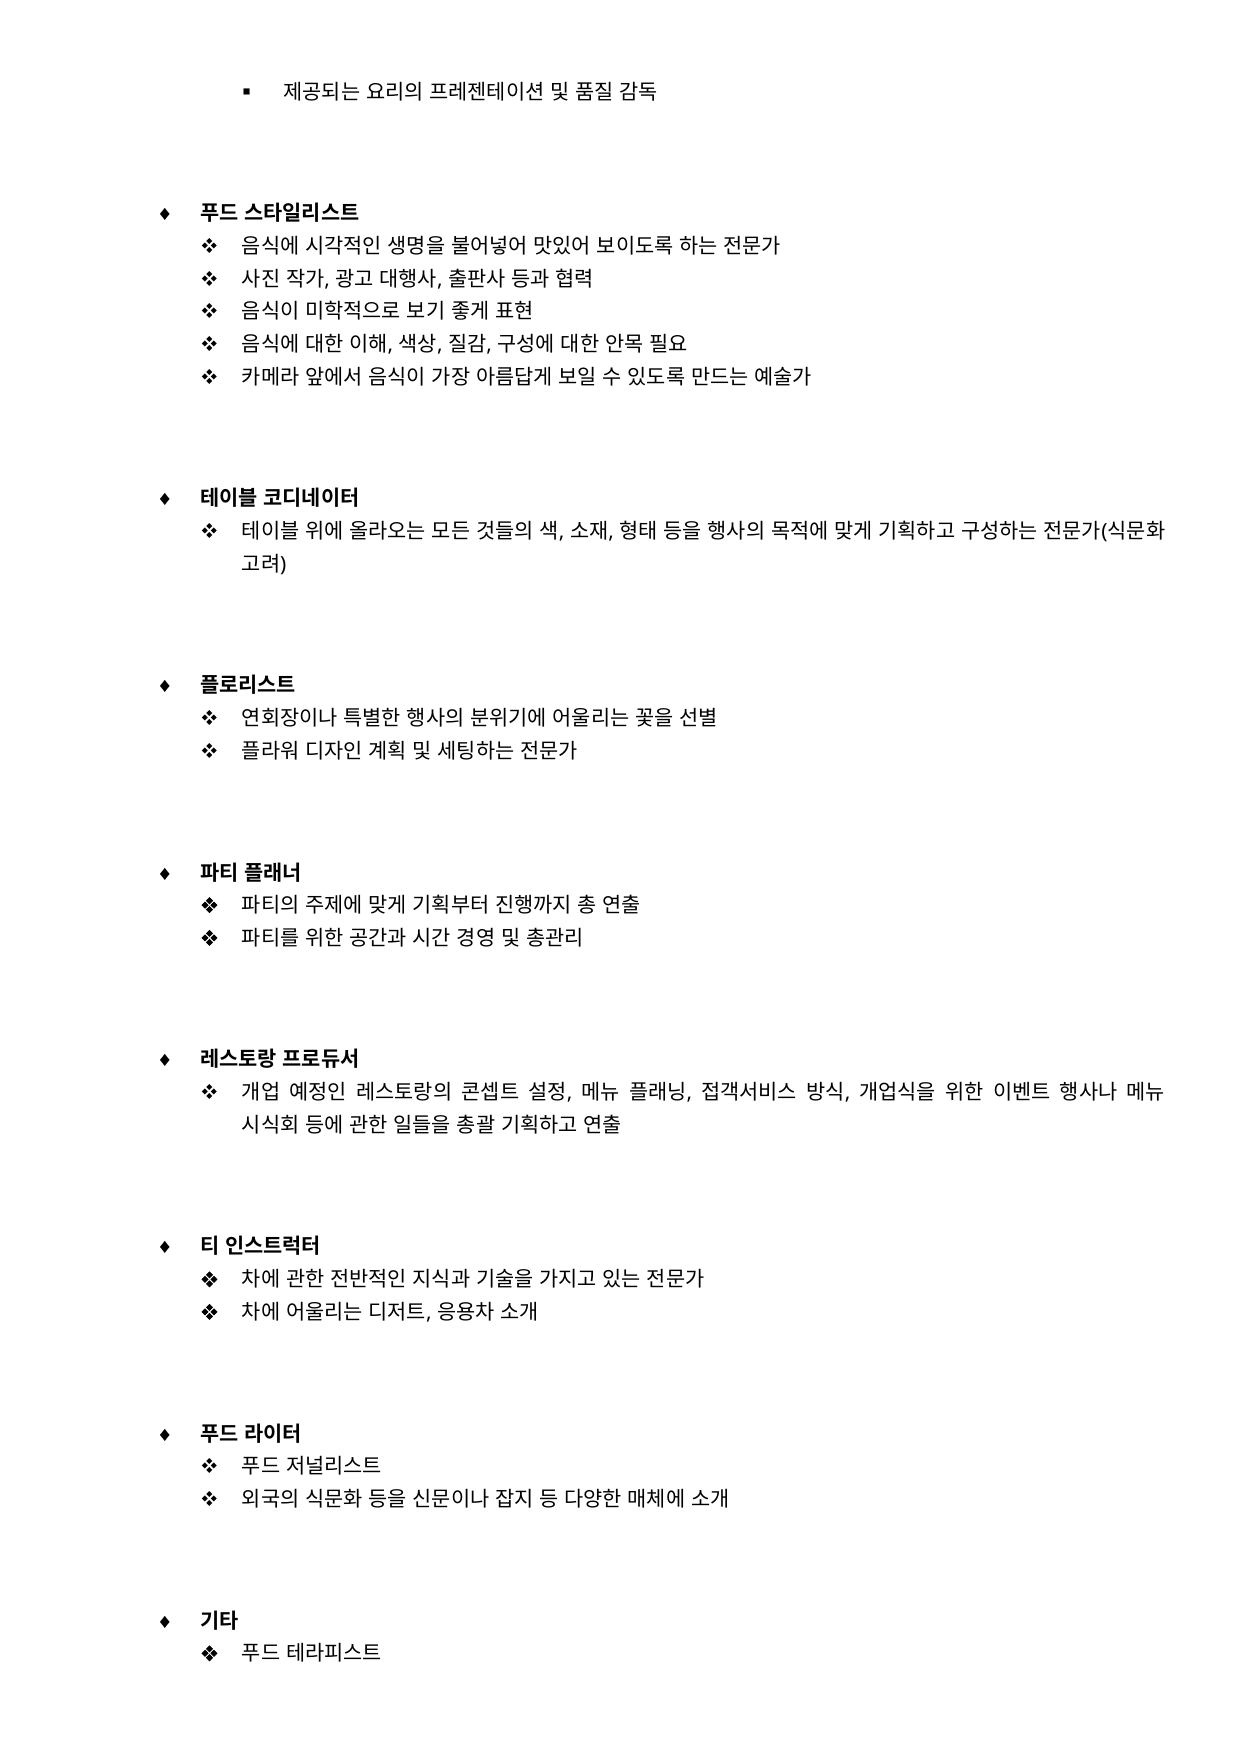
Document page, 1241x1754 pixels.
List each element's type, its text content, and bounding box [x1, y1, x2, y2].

list 플로리스트 [158, 669, 1165, 699]
list 외국의 식문화 등을 신문이나 잡지 등 다양한 매체에 소개 [200, 1482, 1165, 1512]
list 음식이 미학적으로 보기 좋게 표현 [200, 295, 1165, 325]
list 푸드 라이터 [158, 1417, 1165, 1447]
list 개업 예정인 레스토랑의 콘셉트 설정, 메뉴 플래닝, 접객서비스 방식, 개업식을 위한 이벤트 행사나 메뉴 시식회 등에 관한 일들을 총괄 기획하고 연출 [200, 1076, 1165, 1138]
list 플라워 디자인 계획 및 세팅하는 전문가 [200, 734, 1165, 764]
list 테이블 위에 올라오는 모든 것들의 색, 소재, 형태 등을 행사의 목적에 맞게 기획하고 구성하는 전문가(식문화 고려) [200, 514, 1165, 577]
list 차에 어울리는 디저트, 응용차 소개 [200, 1295, 1165, 1326]
list 파티를 위한 공간과 시간 경영 및 총관리 [200, 921, 1165, 951]
list 음식에 시각적인 생명을 불어넣어 맛있어 보이도록 하는 전문가 [200, 229, 1165, 259]
list 차에 관한 전반적인 지식과 기술을 가지고 있는 전문가 [200, 1263, 1165, 1293]
list 티 인스트럭터 [158, 1230, 1165, 1260]
list 푸드 저널리스트 [200, 1450, 1165, 1480]
list 레스토랑 프로듀서 [158, 1043, 1165, 1073]
list 테이블 코디네이터 [158, 482, 1165, 512]
list 사진 작가, 광고 대행사, 출판사 등과 협력 [200, 262, 1165, 292]
list 파티의 주제에 맞게 기획부터 진행까지 총 연출 [200, 888, 1165, 919]
list 파티 플래너 [158, 856, 1165, 886]
list 푸드 테라피스트 [200, 1637, 1165, 1667]
list 기타 [158, 1604, 1165, 1634]
list 카메라 앞에서 음식이 가장 아름답게 보일 수 있도록 만드는 예술가 [200, 360, 1165, 390]
list 푸드 스타일리스트 [158, 197, 1165, 227]
list 연회장이나 특별한 행사의 분위기에 어울리는 꽃을 선별 [200, 702, 1165, 732]
list 제공되는 요리의 프레젠테이션 및 품질 감독 [242, 75, 1165, 105]
list 음식에 대한 이해, 색상, 질감, 구성에 대한 안목 필요 [200, 327, 1165, 358]
